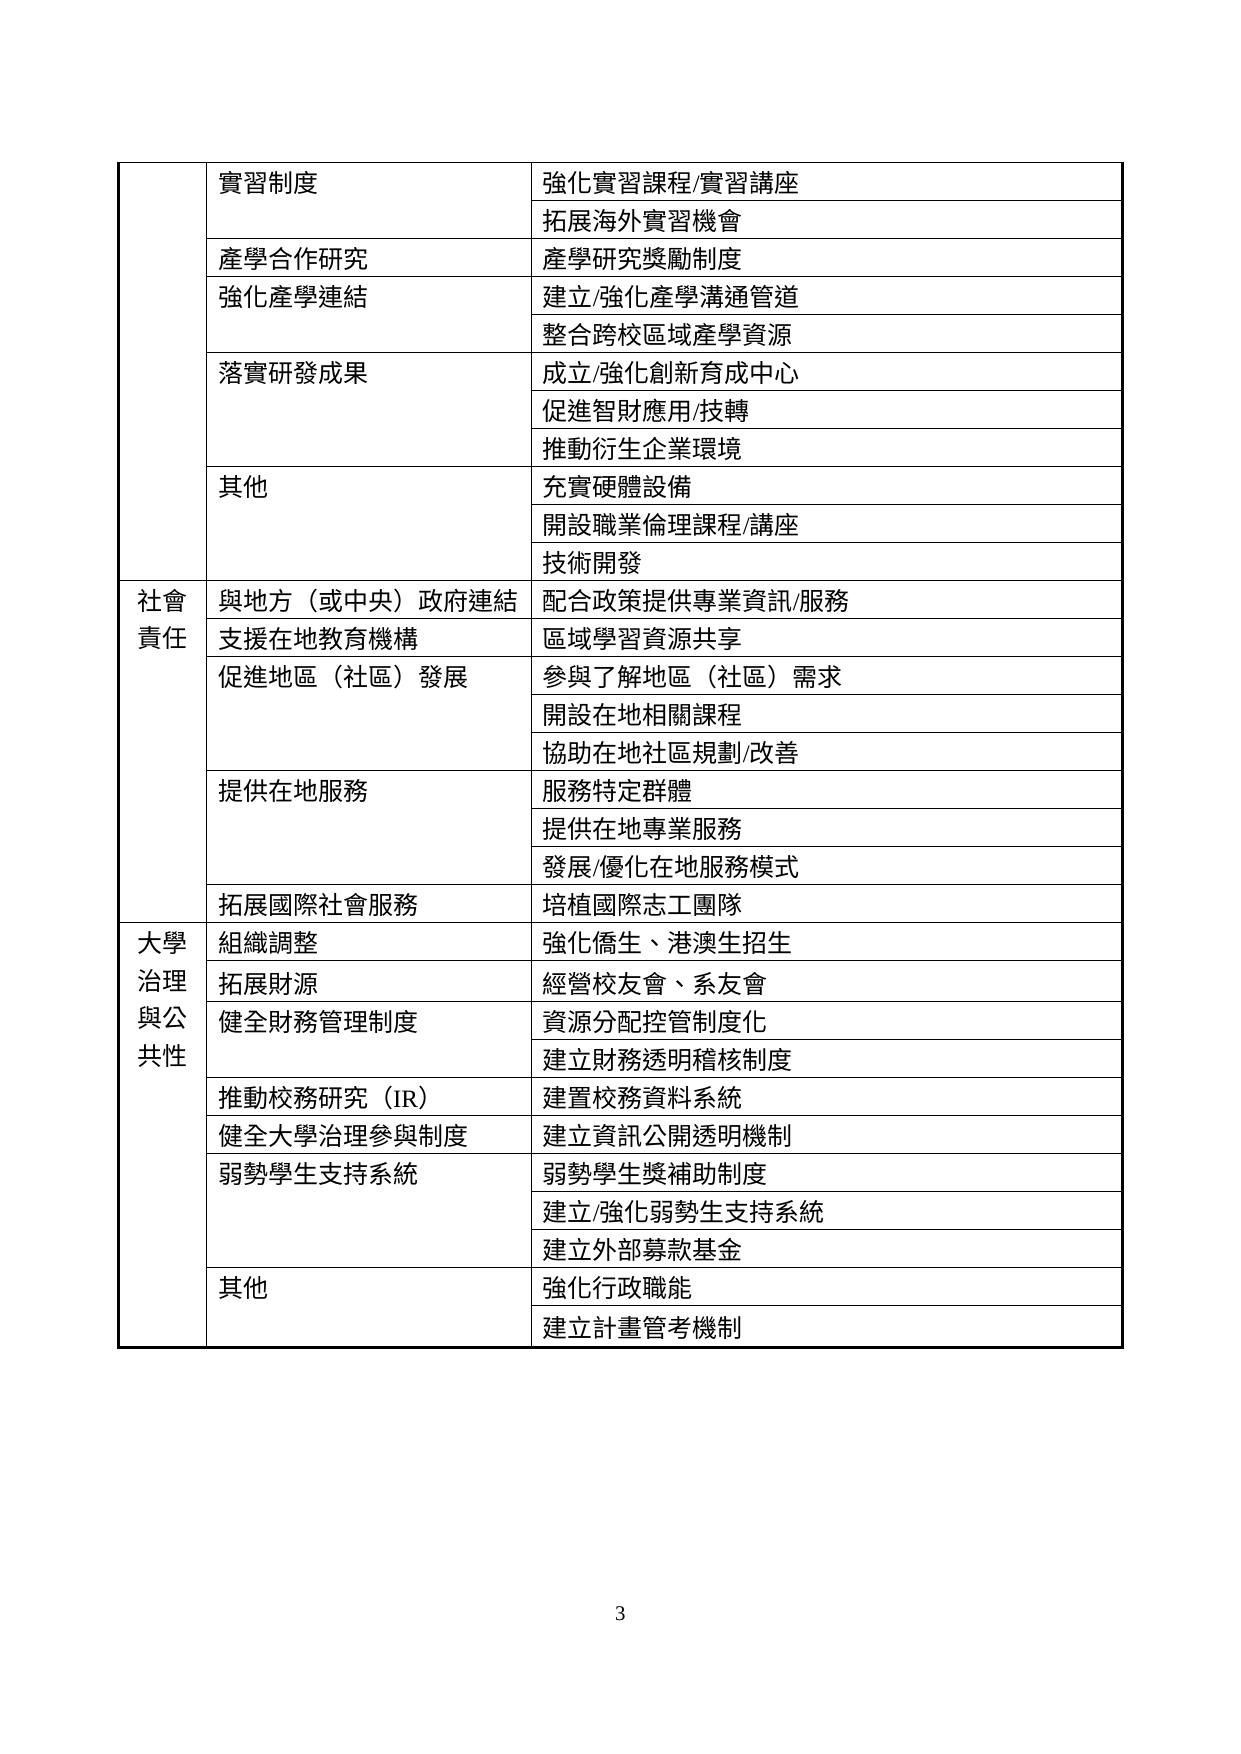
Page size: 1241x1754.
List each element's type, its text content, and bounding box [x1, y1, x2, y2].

table_cell 支援在地教育機構 [207, 619, 531, 656]
table_cell 整合跨校區域產學資源 [532, 315, 1121, 352]
table_cell 推動校務研究（IR） [207, 1078, 531, 1115]
table_cell 強化實習課程/實習講座 [532, 163, 1121, 200]
table_cell 建立資訊公開透明機制 [532, 1116, 1121, 1153]
table_cell 促進地區（社區）發展 [207, 657, 531, 770]
table_cell 開設職業倫理課程/講座 [532, 505, 1121, 542]
table_cell 與地方（或中央）政府連結 [207, 581, 531, 618]
table_cell 強化產學連結 [207, 277, 531, 352]
table_cell 提供在地服務 [207, 771, 531, 884]
table_cell 拓展國際社會服務 [207, 885, 531, 922]
table_cell 充實硬體設備 [532, 467, 1121, 504]
table_cell 拓展海外實習機會 [532, 201, 1121, 238]
table_cell 建置校務資料系統 [532, 1078, 1121, 1115]
table_cell 產學研究獎勵制度 [532, 239, 1121, 276]
table_cell 社會責任 [120, 581, 206, 922]
table_cell 資源分配控管制度化 [532, 1002, 1121, 1039]
table_cell 其他 [207, 467, 531, 580]
table_cell 其他 [207, 1268, 531, 1346]
table_cell 健全大學治理參與制度 [207, 1116, 531, 1153]
table_cell 建立外部募款基金 [532, 1230, 1121, 1267]
table_cell 發展/優化在地服務模式 [532, 847, 1121, 884]
table_cell 推動衍生企業環境 [532, 429, 1121, 466]
table_cell 強化僑生、港澳生招生 [532, 923, 1121, 960]
table_cell 落實研發成果 [207, 353, 531, 466]
table_cell 拓展財源 [207, 961, 531, 1001]
table_cell 弱勢學生支持系統 [207, 1154, 531, 1267]
table_cell 經營校友會、系友會 [532, 961, 1121, 1001]
table_cell 建立計畫管考機制 [532, 1306, 1121, 1346]
table_cell 弱勢學生獎補助制度 [532, 1154, 1121, 1191]
table_cell 建立/強化產學溝通管道 [532, 277, 1121, 314]
table_cell 大學治理與公共性 [120, 923, 206, 1346]
table_cell 建立/強化弱勢生支持系統 [532, 1192, 1121, 1229]
table_cell 配合政策提供專業資訊/服務 [532, 581, 1121, 618]
table_cell 建立/完善 實習制度 [207, 163, 531, 238]
table_cell 區域學習資源共享 [532, 619, 1121, 656]
table_cell 強化行政職能 [532, 1268, 1121, 1305]
table_cell 參與了解地區（社區）需求 [532, 657, 1121, 694]
table_cell 健全財務管理制度 [207, 1002, 531, 1077]
table_cell 開設在地相關課程 [532, 695, 1121, 732]
table_cell 產學合作研究 [207, 239, 531, 276]
table_cell 協助在地社區規劃/改善 [532, 733, 1121, 770]
table_cell 服務特定群體 [532, 771, 1121, 808]
table_cell 技術開發 [532, 543, 1121, 580]
table_cell 提供在地專業服務 [532, 809, 1121, 846]
table_cell 促進智財應用/技轉 [532, 391, 1121, 428]
table_cell 成立/強化創新育成中心 [532, 353, 1121, 390]
table_cell 組織調整 [207, 923, 531, 960]
table_cell 建立財務透明稽核制度 [532, 1040, 1121, 1077]
table_cell 培植國際志工團隊 [532, 885, 1121, 922]
